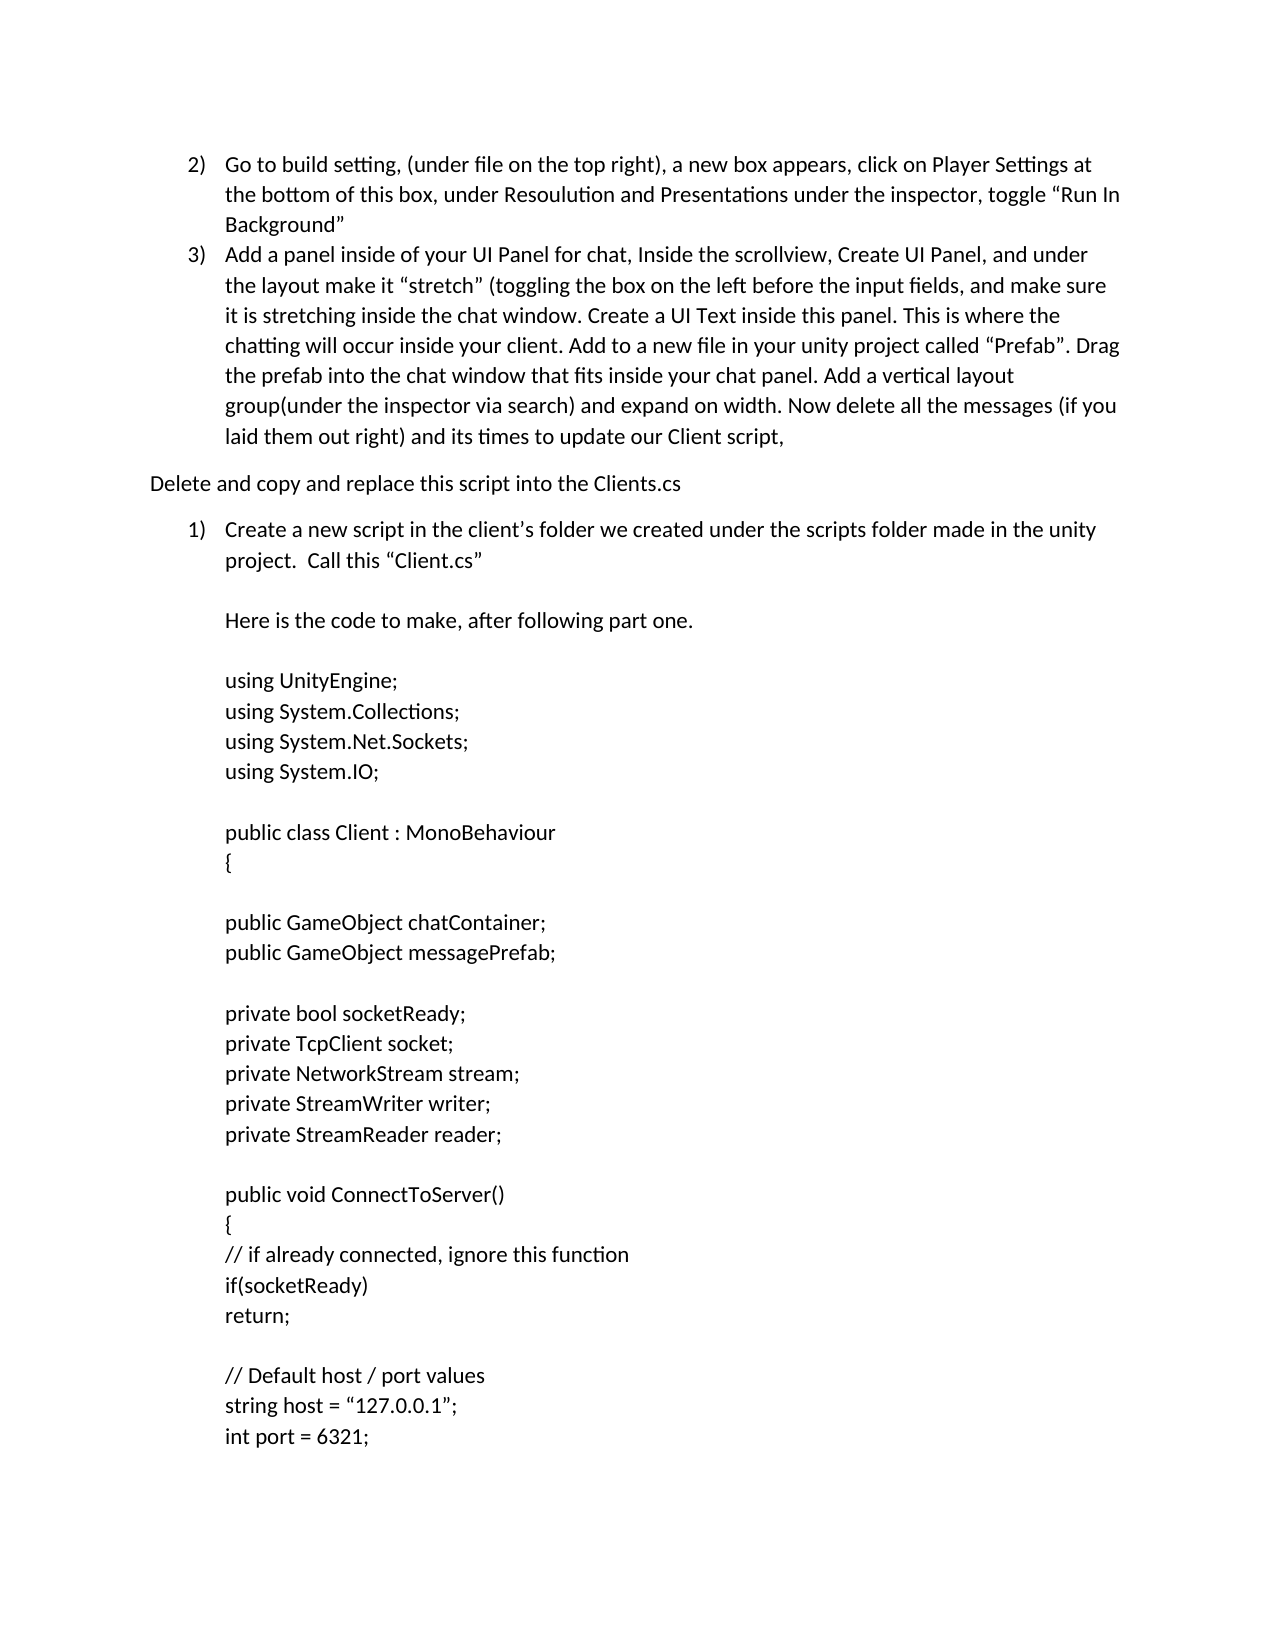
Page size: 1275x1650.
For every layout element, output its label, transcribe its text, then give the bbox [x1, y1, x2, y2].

list private bool socketReady; [225, 999, 1125, 1027]
list Here is the code to make, after following part one. [225, 606, 1125, 634]
list public class Client : MonoBehaviour [225, 818, 1125, 846]
list public GameObject chatContainer; [225, 908, 1125, 936]
list // if already connected, ignore this function [225, 1241, 1125, 1269]
list private TcpClient socket; [225, 1029, 1125, 1057]
text Delete and copy and replace this script into the Clients.cs [150, 469, 1125, 497]
list // Default host / port values [225, 1361, 1125, 1389]
list { [225, 1210, 1125, 1238]
list Go to build setting, (under file on the top right), a new box appears, click on Player Settings at the bottom of this box, under Resoulution and Presentations under the inspector, toggle “Run In Background” [187, 150, 1125, 238]
list private StreamWriter writer; [225, 1089, 1125, 1118]
list using System.Collections; [225, 697, 1125, 725]
list return; [225, 1301, 1125, 1329]
list public GameObject messagePrefab; [225, 938, 1125, 967]
list { [225, 848, 1125, 876]
list Add a panel inside of your UI Panel for chat, Inside the scrollview, Create UI Panel, and under the layout make it “stretch” (toggling the box on the left before the input fields, and make sure it is stretching inside the chat window. Create a UI Text inside this panel. This is where the chatting will occur inside your client. Add to a new file in your unity project called “Prefab”. Drag the prefab into the chat window that fits inside your chat panel. Add a vertical layout group(under the inspector via search) and expand on width. Now delete all the messages (if you laid them out right) and its times to update our Client script, [187, 241, 1125, 450]
list using System.Net.Sockets; [225, 727, 1125, 755]
list if(socketReady) [225, 1271, 1125, 1299]
list private StreamReader reader; [225, 1120, 1125, 1148]
list Create a new script in the client’s folder we created under the scripts folder made in the unity project. Call this “Client.cs” [187, 516, 1125, 574]
list using System.IO; [225, 757, 1125, 785]
list string host = “127.0.0.1”; [225, 1392, 1125, 1420]
list using UnityEngine; [225, 667, 1125, 695]
list int port = 6321; [225, 1422, 1125, 1450]
list private NetworkStream stream; [225, 1059, 1125, 1087]
list public void ConnectToServer() [225, 1180, 1125, 1208]
